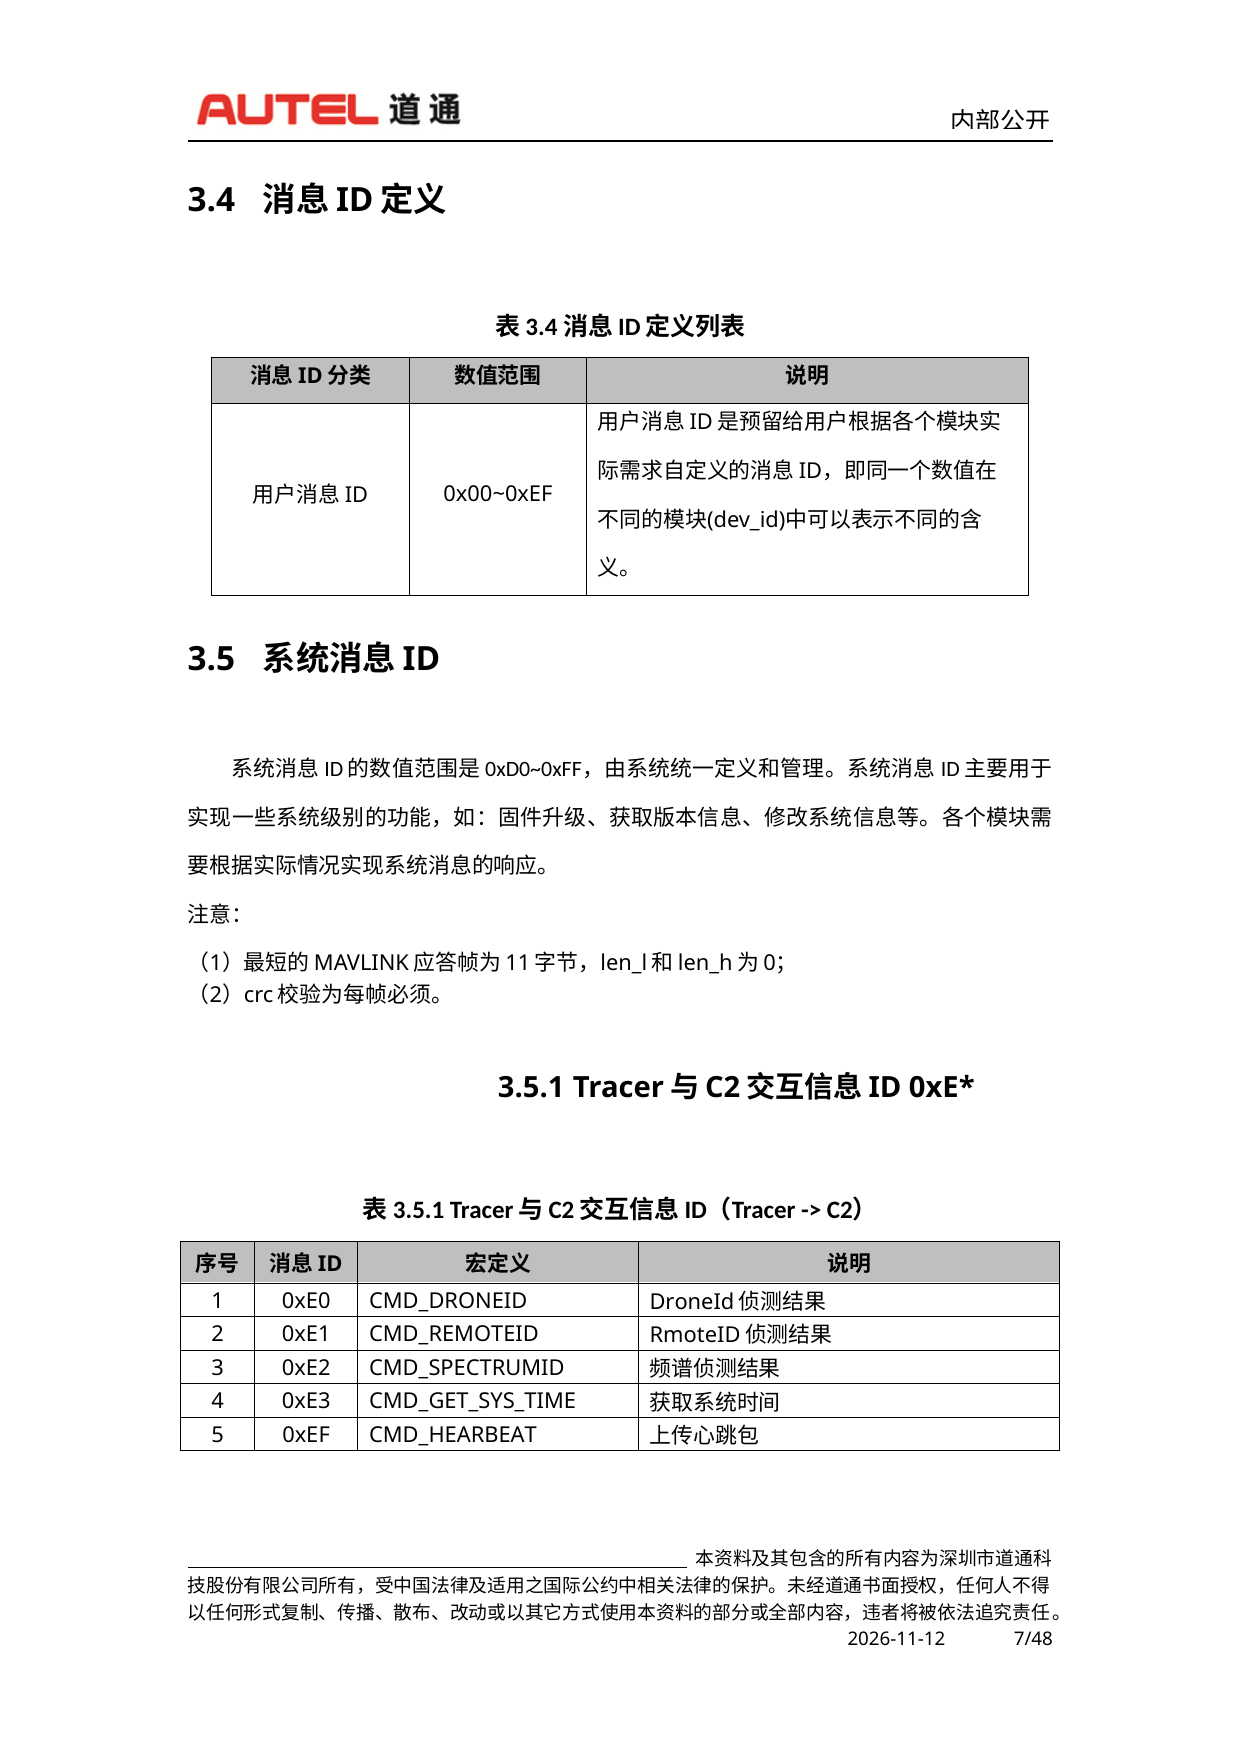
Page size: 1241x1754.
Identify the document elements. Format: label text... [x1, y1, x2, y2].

subtitle 系统消息ID [187, 623, 1053, 688]
picture [187, 88, 469, 130]
table_cell 2 [181, 1317, 254, 1349]
table_cell 0xE3 [255, 1384, 357, 1417]
table_header 说明 [639, 1242, 1059, 1282]
table_cell CMD_SPECTRUMID [358, 1351, 638, 1383]
table_cell CMD_REMOTEID [358, 1317, 638, 1349]
table_cell 1 [181, 1284, 254, 1316]
table_header 消息ID [255, 1242, 357, 1282]
table_cell 5 [181, 1418, 254, 1450]
table_cell DroneId侦测结果 [639, 1284, 1059, 1316]
table_cell 用户消息ID [212, 404, 409, 595]
table_cell 0x00~0xEF [410, 404, 586, 595]
text （1）最短的MAVLINK应答帧为11字节，len_l和len_h为0； [187, 945, 1053, 977]
table_header 消息ID分类 [212, 358, 409, 403]
text 表3.4 消息ID定义列表 [187, 292, 1053, 357]
table_cell 0xEF [255, 1418, 357, 1450]
subtitle 消息ID定义 [187, 164, 1053, 229]
table_header 宏定义 [358, 1242, 638, 1282]
table_cell 用户消息ID是预留给用户根据各个模块实际需求自定义的消息ID，即同一个数值在不同的模块(dev_id)中可以表示不同的含义。 [587, 404, 1028, 595]
table_cell CMD_GET_SYS_TIME [358, 1384, 638, 1417]
table_cell 0xE0 [255, 1284, 357, 1316]
text 系统消息ID的数值范围是0xD0~0xFF，由系统统一定义和管理。系统消息ID主要用于实现一些系统级别的功能，如：固件升级、获取版本信息、修改系统信息等。各个模块需要根据实际情况实现系统消息的响应。 [187, 751, 1053, 881]
table_cell 0xE1 [255, 1317, 357, 1349]
text 表3.5.1 Tracer与C2交互信息ID（Tracer -> C2） [187, 1176, 1053, 1241]
table_cell 上传心跳包 [639, 1418, 1059, 1450]
table_cell 0xE2 [255, 1351, 357, 1383]
subtitle Tracer与C2交互信息ID 0xE* [498, 1053, 1053, 1118]
table_cell RmoteID侦测结果 [639, 1317, 1059, 1349]
table_cell 频谱侦测结果 [639, 1351, 1059, 1383]
table_cell CMD_HEARBEAT [358, 1418, 638, 1450]
text （2）crc校验为每帧必须。 [187, 977, 1053, 1010]
table_cell CMD_DRONEID [358, 1284, 638, 1316]
table_header 数值范围 [410, 358, 586, 403]
text 注意： [187, 896, 1053, 929]
table_header 序号 [181, 1242, 254, 1282]
table_cell 获取系统时间 [639, 1384, 1059, 1417]
table_cell 3 [181, 1351, 254, 1383]
table_cell 4 [181, 1384, 254, 1417]
table_header 说明 [587, 358, 1028, 403]
